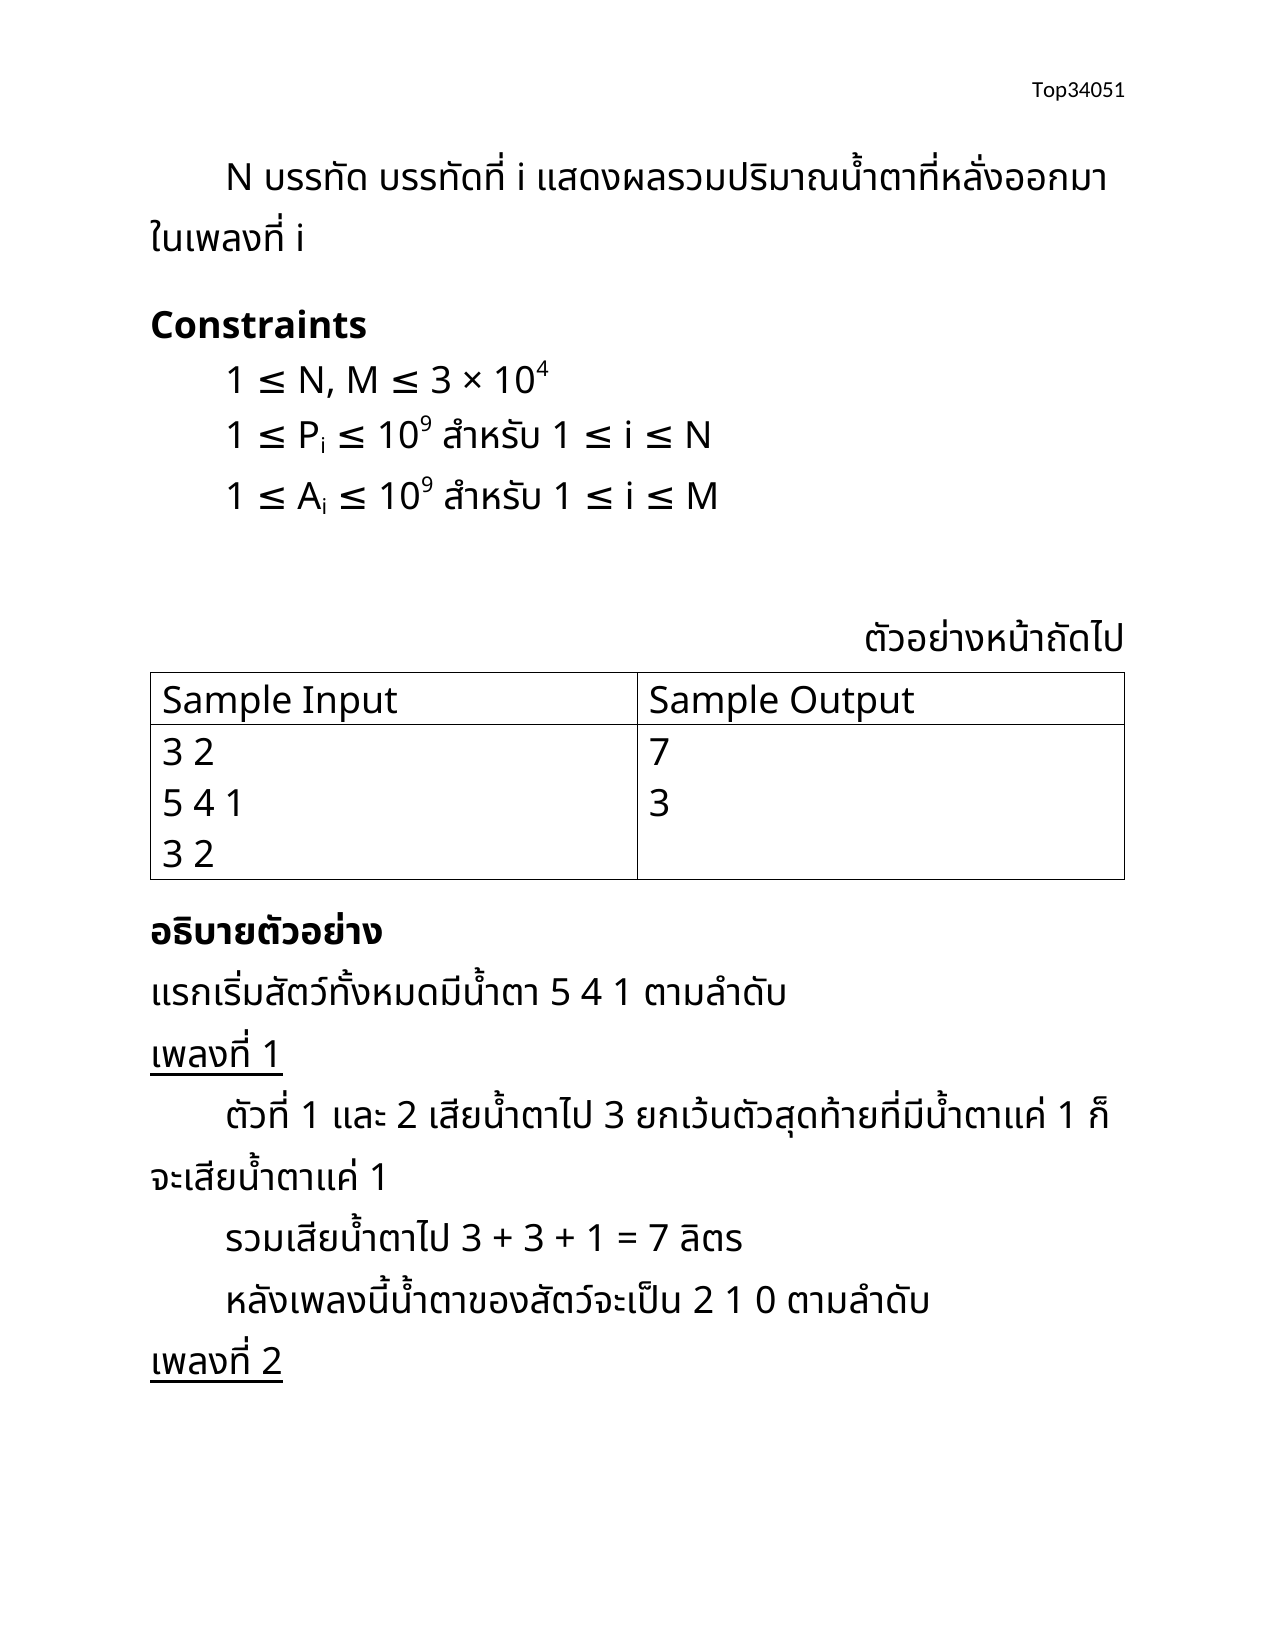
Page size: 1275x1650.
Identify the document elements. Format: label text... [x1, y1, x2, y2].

text อธิบายตัวอย่าง [150, 904, 1125, 961]
text รวมเสียน้ำตาไป 3 + 3 + 1 = 7 ลิตร [150, 1212, 1125, 1268]
text 1 ≤ Pi ≤ 109 สำหรับ 1 ≤ i ≤ N [150, 408, 1125, 465]
text เพลงที่ 2 [150, 1334, 1125, 1391]
table_cell 3 2 5 4 1 3 2 [151, 725, 637, 878]
text แรกเริ่มสัตว์ทั้งหมดมีน้ำตา 5 4 1 ตามลำดับ [150, 966, 1125, 1023]
text N บรรทัด บรรทัดที่ i แสดงผลรวมปริมาณน้ำตาที่หลั่งออกมาในเพลงที่ i [150, 150, 1125, 268]
text เพลงที่ 1 [150, 1027, 1125, 1084]
text หลังเพลงนี้น้ำตาของสัตว์จะเป็น 2 1 0 ตามลำดับ [150, 1273, 1125, 1330]
table_cell 7 3 [638, 725, 1124, 878]
text ตัวอย่างหน้าถัดไป [150, 611, 1125, 668]
table_header Sample Input [151, 673, 637, 724]
text 1 ≤ Ai ≤ 109 สำหรับ 1 ≤ i ≤ M [150, 469, 1125, 527]
table_header Sample Output [638, 673, 1124, 724]
text ตัวที่ 1 และ 2 เสียน้ำตาไป 3 ยกเว้นตัวสุดท้ายที่มีน้ำตาแค่ 1 ก็จะเสียน้ำตาแค่ 1 [150, 1089, 1125, 1207]
text 1 ≤ N, M ≤ 3 × 104 [150, 353, 1125, 404]
text Constraints [150, 298, 1125, 349]
